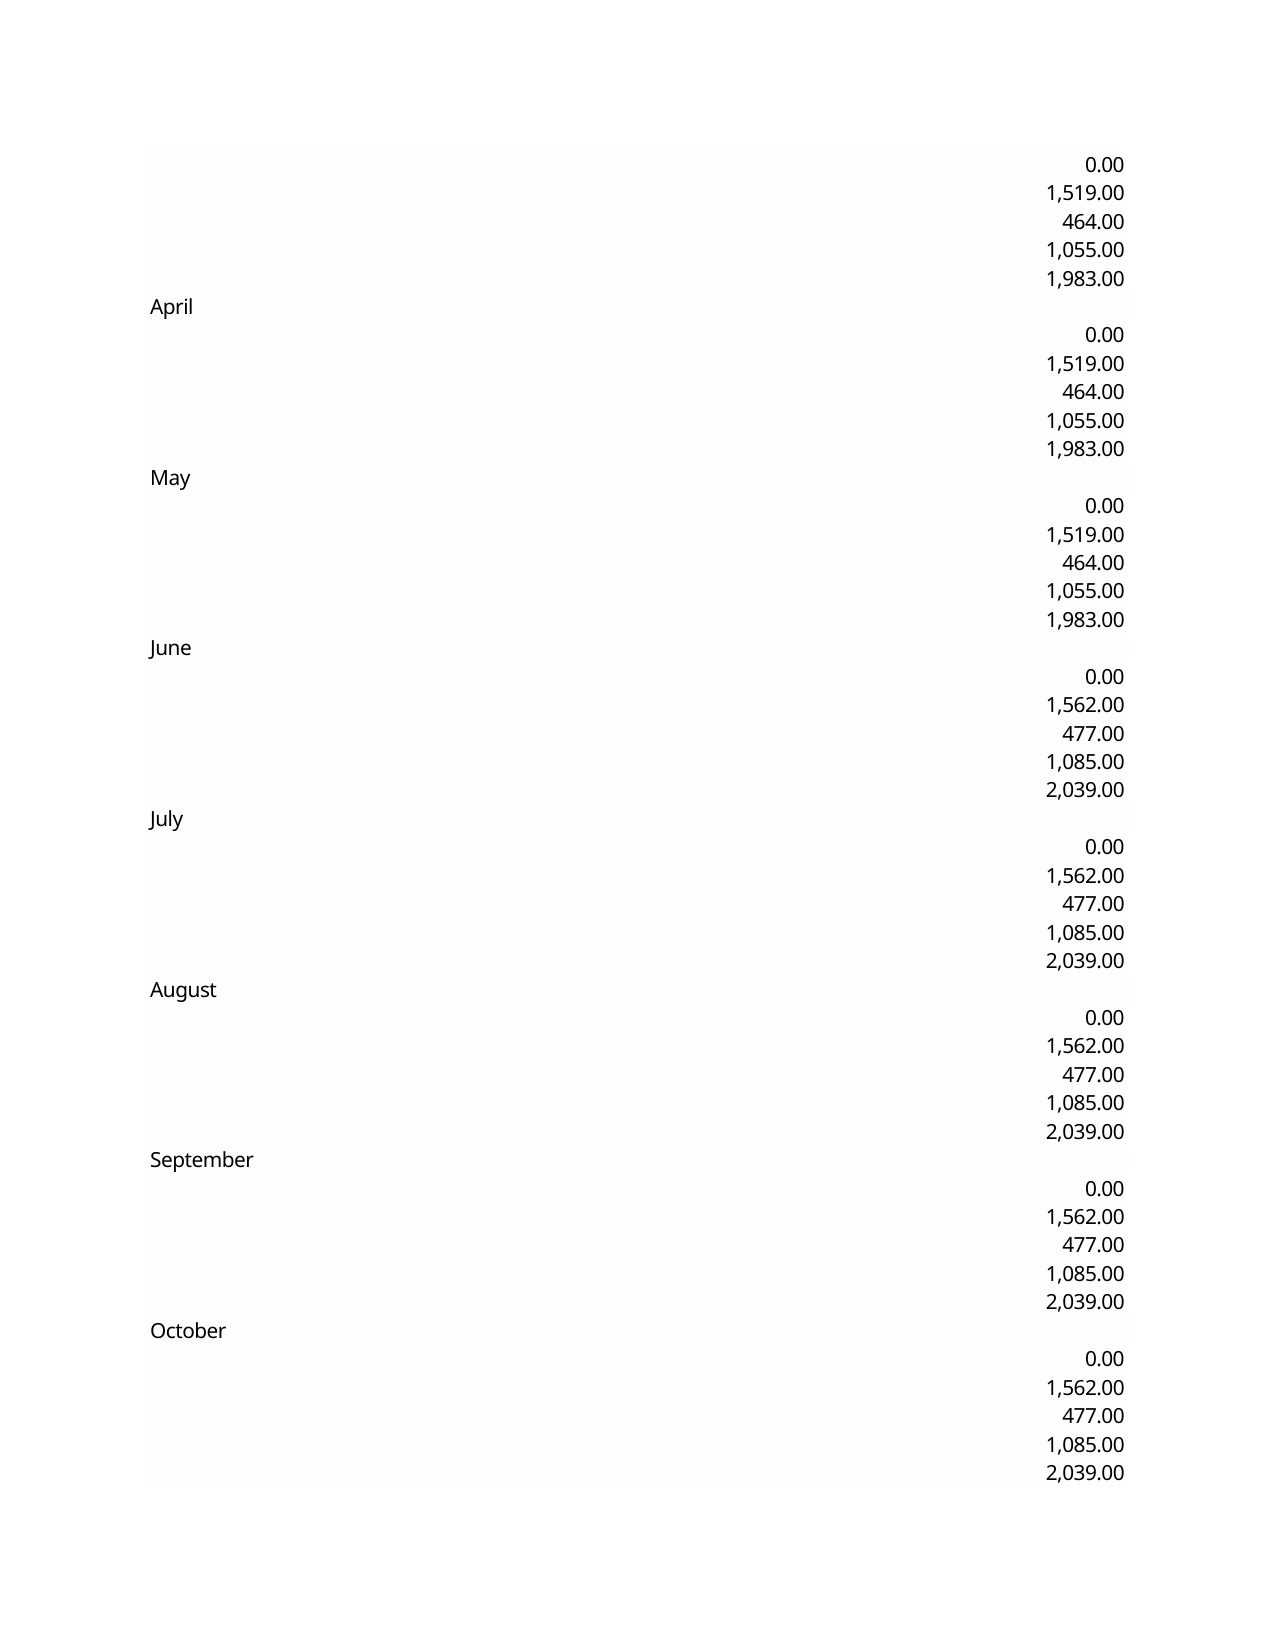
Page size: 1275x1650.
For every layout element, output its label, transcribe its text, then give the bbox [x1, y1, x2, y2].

text 464.00 [150, 207, 1125, 235]
text 2,039.00 [150, 946, 1125, 975]
text 1,085.00 [150, 747, 1125, 776]
text 1,055.00 [150, 577, 1125, 605]
text 1,519.00 [150, 349, 1125, 377]
text 1,983.00 [150, 264, 1125, 292]
text 1,085.00 [150, 1259, 1125, 1287]
text 1,519.00 [150, 520, 1125, 548]
text June [150, 633, 1125, 662]
text 1,085.00 [150, 918, 1125, 946]
text 2,039.00 [150, 1287, 1125, 1316]
text April [150, 292, 1125, 321]
text 464.00 [150, 377, 1125, 406]
text 1,562.00 [150, 1032, 1125, 1060]
text July [150, 804, 1125, 832]
text August [150, 975, 1125, 1003]
text 0.00 [150, 662, 1125, 690]
text 1,983.00 [150, 434, 1125, 463]
text 1,562.00 [150, 861, 1125, 889]
text May [150, 463, 1125, 491]
text 0.00 [150, 491, 1125, 520]
text 477.00 [150, 1060, 1125, 1088]
text 2,039.00 [150, 1117, 1125, 1145]
text 0.00 [150, 150, 1125, 178]
text 0.00 [150, 832, 1125, 861]
text 0.00 [150, 1174, 1125, 1202]
text 477.00 [150, 1401, 1125, 1430]
text 0.00 [150, 321, 1125, 349]
text 477.00 [150, 1231, 1125, 1259]
text 1,055.00 [150, 406, 1125, 434]
text October [150, 1316, 1125, 1344]
text 1,085.00 [150, 1088, 1125, 1117]
text 477.00 [150, 889, 1125, 918]
text 477.00 [150, 719, 1125, 747]
text 1,519.00 [150, 178, 1125, 207]
text 1,085.00 [150, 1430, 1125, 1458]
text 1,562.00 [150, 1373, 1125, 1401]
text 1,983.00 [150, 605, 1125, 633]
text 1,562.00 [150, 690, 1125, 719]
text 2,039.00 [150, 776, 1125, 804]
text 2,039.00 [150, 1458, 1125, 1487]
text 464.00 [150, 548, 1125, 577]
text 1,562.00 [150, 1202, 1125, 1231]
text 0.00 [150, 1003, 1125, 1032]
text 0.00 [150, 1344, 1125, 1373]
text September [150, 1145, 1125, 1174]
text 1,055.00 [150, 235, 1125, 264]
